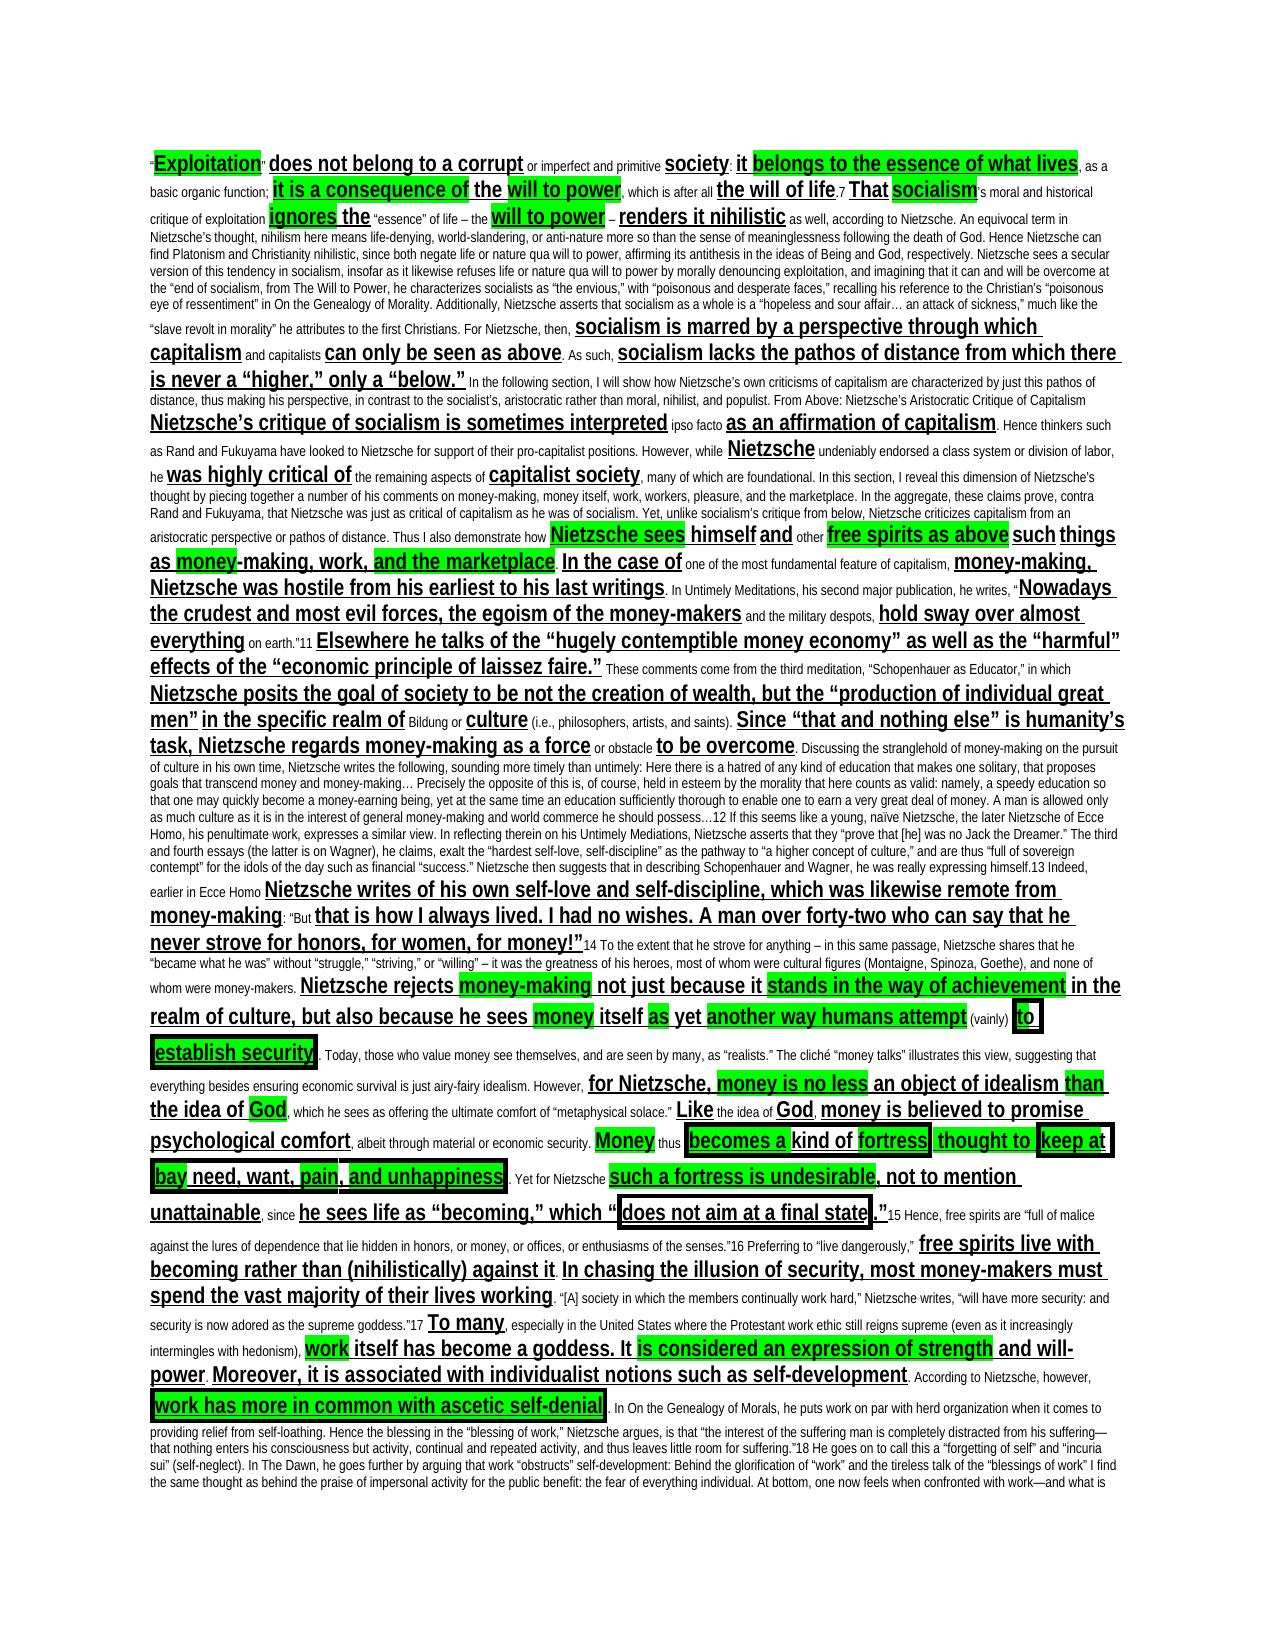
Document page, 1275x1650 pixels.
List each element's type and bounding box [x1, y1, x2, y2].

text [150, 150, 1125, 1490]
